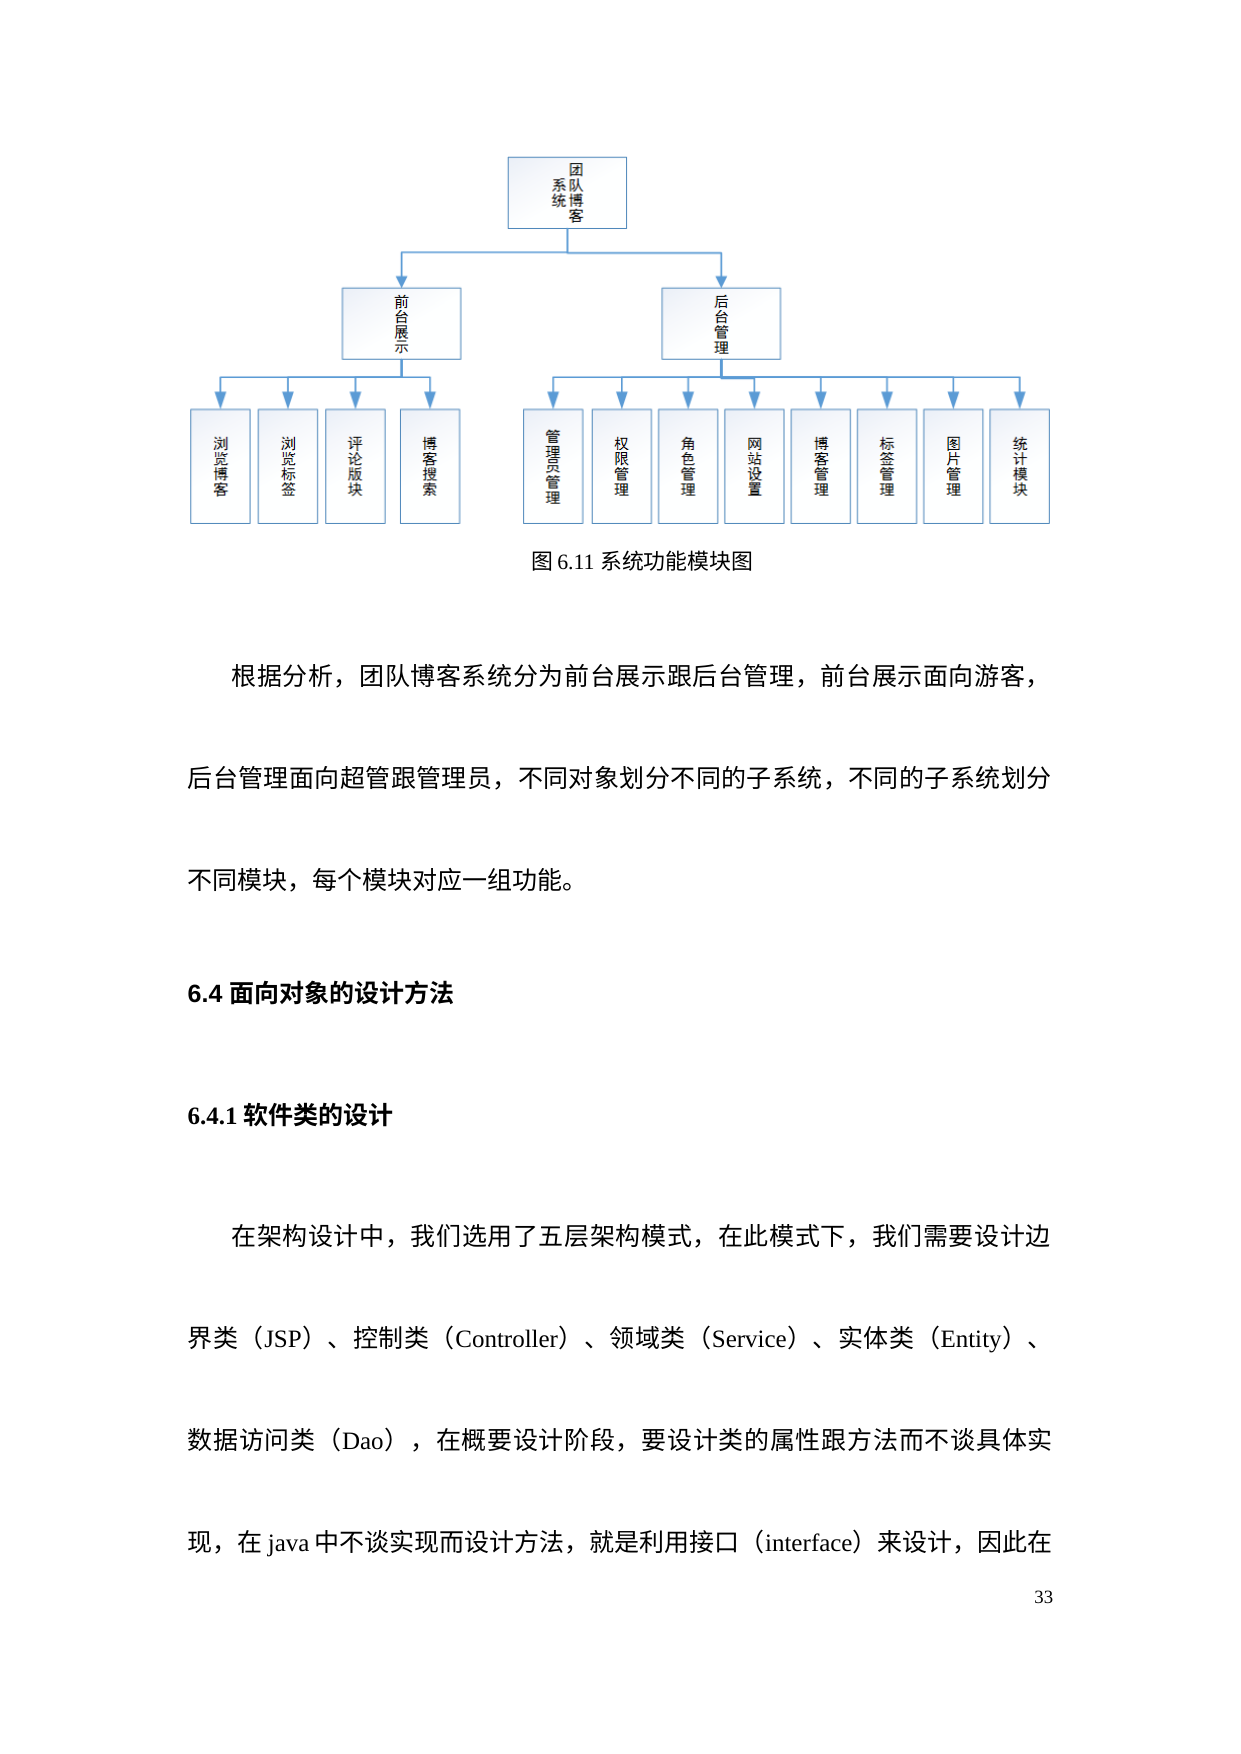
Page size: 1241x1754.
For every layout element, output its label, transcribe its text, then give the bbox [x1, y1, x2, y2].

subtitle 6.4.1 软件类的设计 [187, 1079, 1053, 1147]
subtitle 6.4 面向对象的设计方法 [187, 958, 1053, 1026]
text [187, 1201, 1053, 1574]
text 图6.11 系统功能模块图 [187, 543, 1053, 577]
picture [187, 155, 1053, 525]
text 根据分析，团队博客系统分为前台展示跟后台管理，前台展示面向游客，后台管理面向超管跟管理员，不同对象划分不同的子系统，不同的子系统划分不同模块，每个模块对应一组功能。 [187, 641, 1053, 913]
